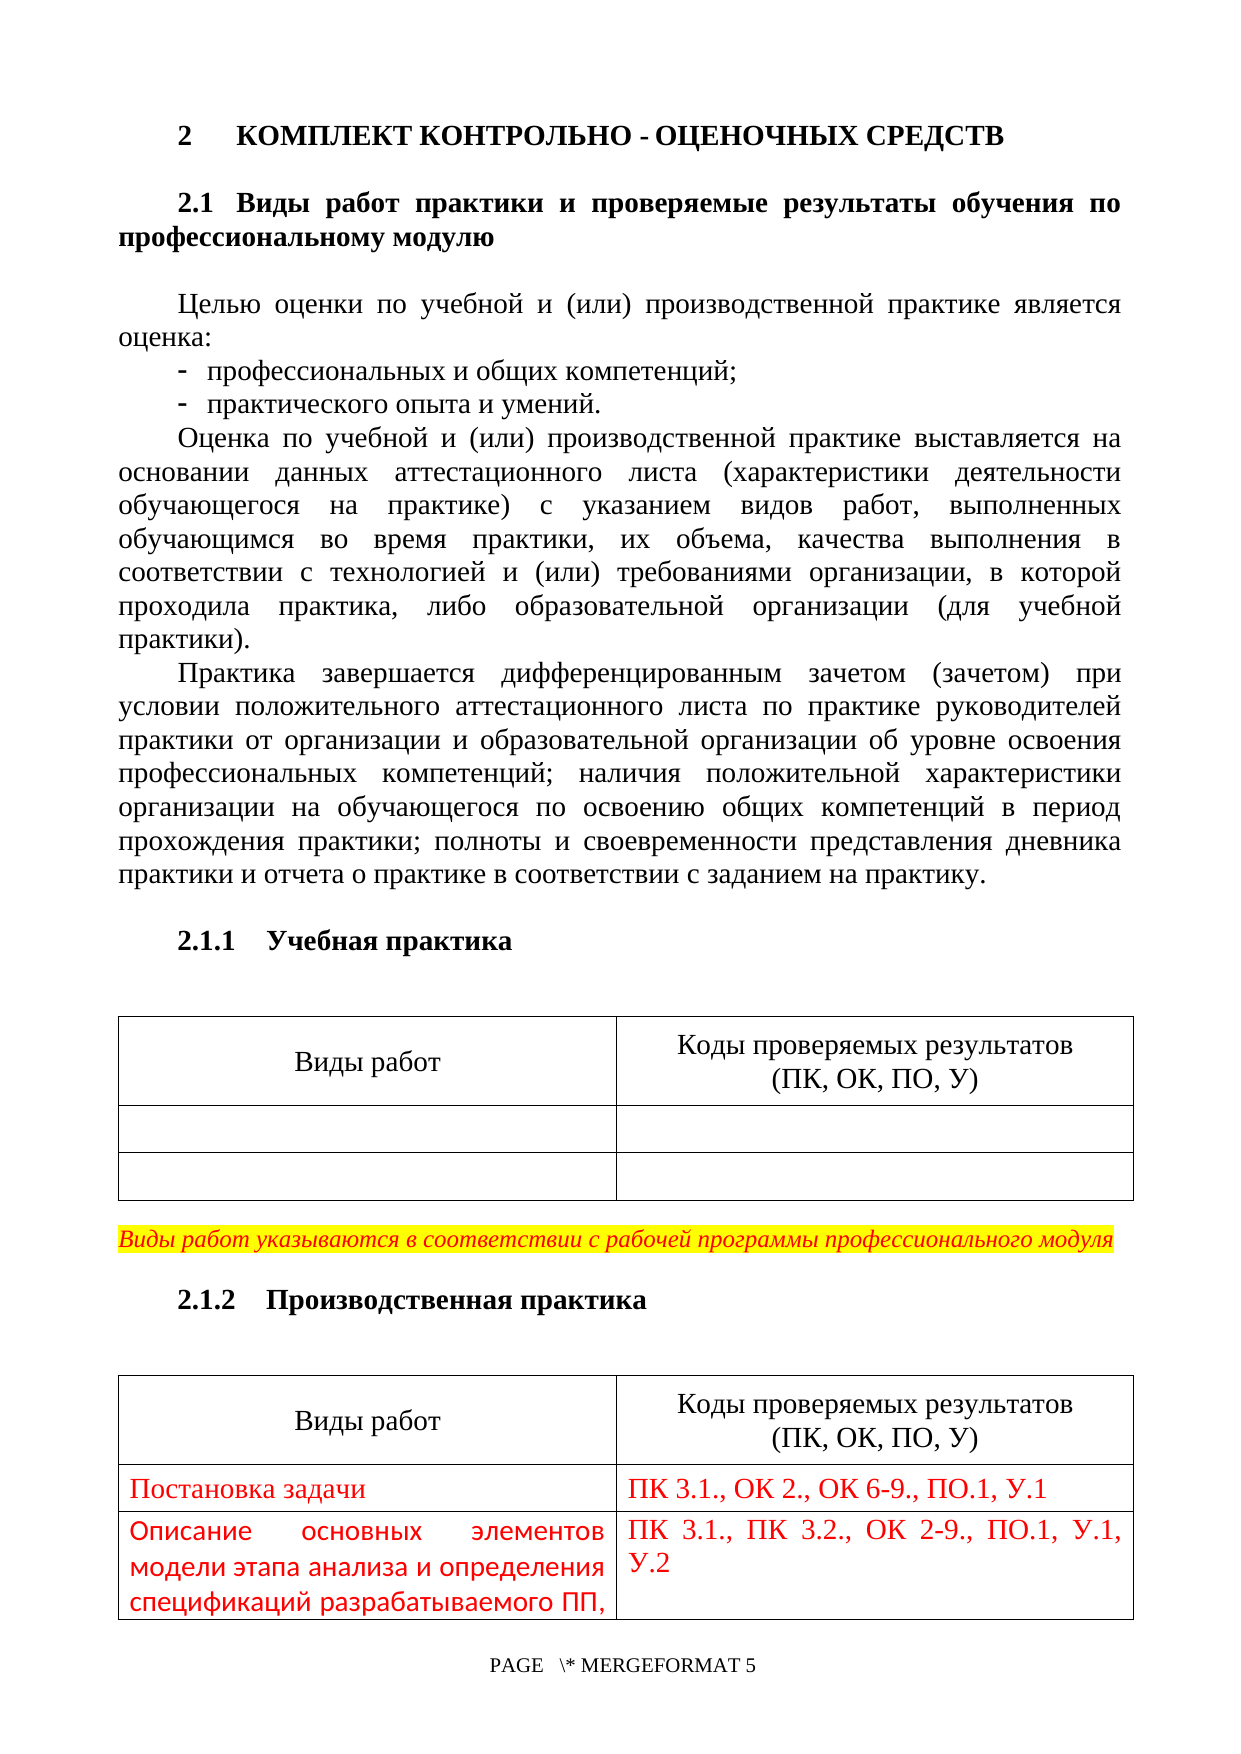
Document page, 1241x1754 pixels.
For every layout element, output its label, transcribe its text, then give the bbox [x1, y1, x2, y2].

list Учебная практика [118, 923, 1122, 957]
table_cell [119, 1106, 616, 1152]
table_header Виды работ [119, 1376, 616, 1464]
table_cell ПК 3.1., ОК 2., ОК 6-9., ПО.1, У.1 [617, 1465, 1133, 1511]
text Виды работ указываются в соответствии с рабочей программы профессионального модуля [118, 1224, 1122, 1253]
table_cell [617, 1153, 1133, 1199]
table_header Коды проверяемых результатов (ПК, ОК, ПО, У) [617, 1017, 1133, 1105]
list Производственная практика [118, 1282, 1122, 1316]
list практического опыта и умений. [177, 387, 1122, 420]
table_header Коды проверяемых результатов (ПК, ОК, ПО, У) [617, 1376, 1133, 1464]
text Целью оценки по учебной и (или) производственной практике является оценка: [118, 286, 1122, 353]
text Практика завершается дифференцированным зачетом (зачетом) при условии положительного аттестационного листа по практике руководителей практики от организации и образовательной организации об уровне освоения профессиональных компетенций; наличия положительной характеристики организации на обучающегося по освоению общих компетенций в период прохождения практики; полноты и своевременности представления дневника практики и отчета о практике в соответствии с заданием на практику. [118, 655, 1122, 890]
text 2.1 Виды работ практики и проверяемые результаты обучения по профессиональному модулю [118, 185, 1122, 252]
table_cell [119, 1153, 616, 1199]
text 2 КОМПЛЕКТ КОНТРОЛЬНО - ОЦЕНОЧНЫХ СРЕДСТВ [118, 118, 1122, 152]
table_header Виды работ [119, 1017, 616, 1105]
table_cell Постановка задачи [119, 1465, 616, 1511]
list профессиональных и общих компетенций; [177, 353, 1122, 387]
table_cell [617, 1512, 1133, 1619]
text Оценка по учебной и (или) производственной практике выставляется на основании данных аттестационного листа (характеристики деятельности обучающегося на практике) с указанием видов работ, выполненных обучающимся во время практики, их объема, качества выполнения в соответствии с технологией и (или) требованиями организации, в которой проходила практика, либо образовательной организации (для учебной практики). [118, 420, 1122, 655]
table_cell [119, 1512, 616, 1619]
table_cell [617, 1106, 1133, 1152]
